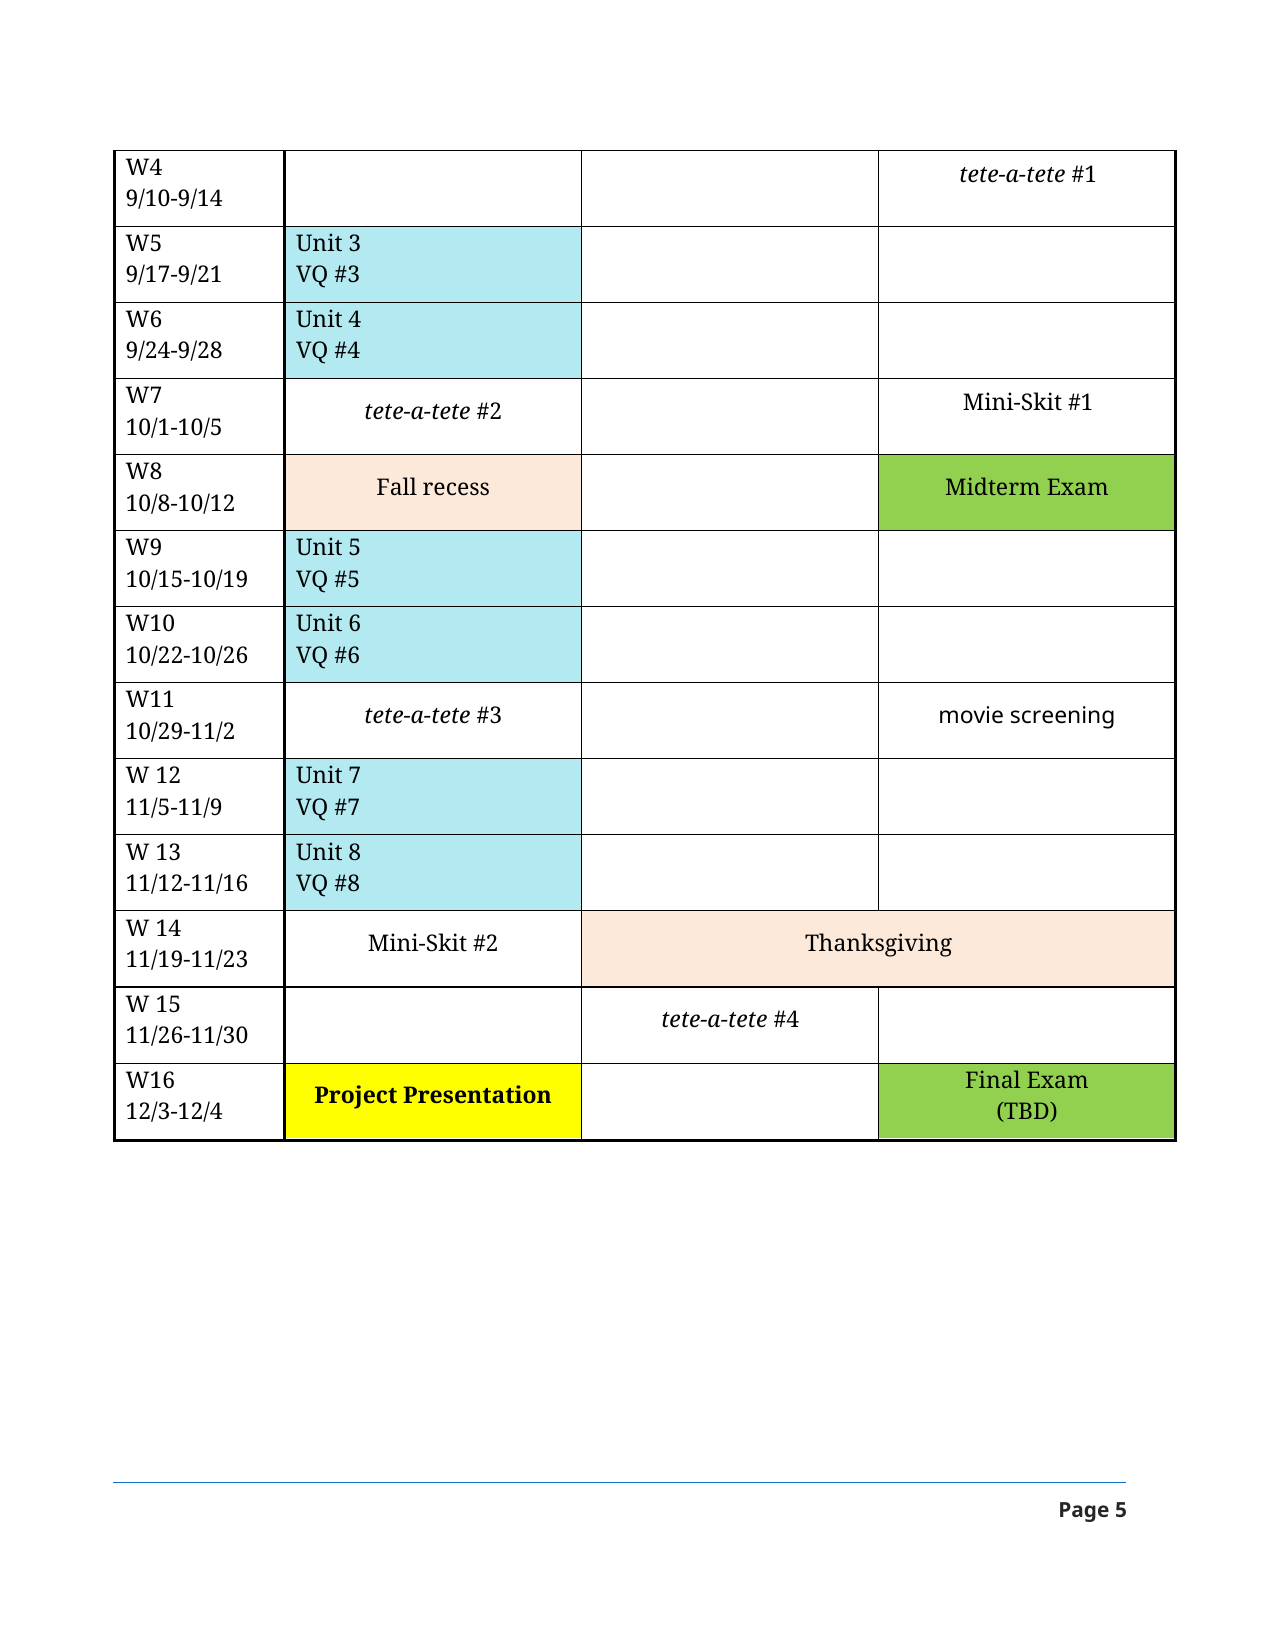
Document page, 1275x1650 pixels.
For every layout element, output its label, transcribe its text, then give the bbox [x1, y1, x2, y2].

table_cell Unit 4 VQ #4 [286, 303, 581, 378]
table_cell W 12 11/5-11/9 [116, 759, 283, 834]
table_cell [582, 303, 878, 378]
table_cell [879, 988, 1174, 1062]
table_cell Unit 8 VQ #8 [286, 835, 581, 910]
table_cell [582, 455, 878, 530]
table_cell Project Presentation [286, 1064, 581, 1138]
table_cell Mini-Skit #2 [286, 911, 581, 986]
table_cell [582, 151, 878, 226]
table_cell [582, 379, 878, 454]
table_cell [879, 759, 1174, 834]
table_cell Unit 7 VQ #7 [286, 759, 581, 834]
table_cell Thanksgiving [582, 911, 1174, 986]
table_cell [582, 607, 878, 682]
table_cell [286, 988, 581, 1062]
table_cell tete-a-tete #3 [286, 683, 581, 758]
table_cell W5 9/17-9/21 [116, 227, 283, 302]
table_cell W7 10/1-10/5 [116, 379, 283, 454]
table_cell tete-a-tete #4 [582, 988, 878, 1062]
table_cell [582, 683, 878, 758]
table_cell W6 9/24-9/28 [116, 303, 283, 378]
table_cell [582, 835, 878, 910]
table_cell [879, 227, 1174, 302]
table_cell Unit 3 VQ #3 [286, 227, 581, 302]
table_cell [879, 835, 1174, 910]
table_cell [582, 531, 878, 606]
table_cell tete-a-tete #2 [286, 379, 581, 454]
table_cell [582, 759, 878, 834]
table_cell W11 10/29-11/2 [116, 683, 283, 758]
table_cell tete-a-tete #1 [879, 151, 1174, 226]
table_cell Mini-Skit #1 [879, 379, 1174, 454]
table_cell Unit 6 VQ #6 [286, 607, 581, 682]
table_cell [582, 1064, 878, 1138]
table_cell W16 12/3-12/4 [116, 1064, 283, 1138]
table_cell movie screening [879, 683, 1174, 758]
table_cell W9 10/15-10/19 [116, 531, 283, 606]
table_cell [286, 151, 581, 226]
table_cell W 15 11/26-11/30 [116, 988, 283, 1062]
table_cell [582, 227, 878, 302]
table_cell W 13 11/12-11/16 [116, 835, 283, 910]
table_cell [879, 607, 1174, 682]
table_cell W 14 11/19-11/23 [116, 911, 283, 986]
table_cell Midterm Exam [879, 455, 1174, 530]
table_cell [879, 531, 1174, 606]
table_cell W10 10/22-10/26 [116, 607, 283, 682]
table_cell Unit 5 VQ #5 [286, 531, 581, 606]
table_cell Final Exam (TBD) [879, 1064, 1174, 1138]
table_cell W8 10/8-10/12 [116, 455, 283, 530]
table_cell [879, 303, 1174, 378]
table_cell Fall recess [286, 455, 581, 530]
table_cell W4 9/10-9/14 [116, 151, 283, 226]
